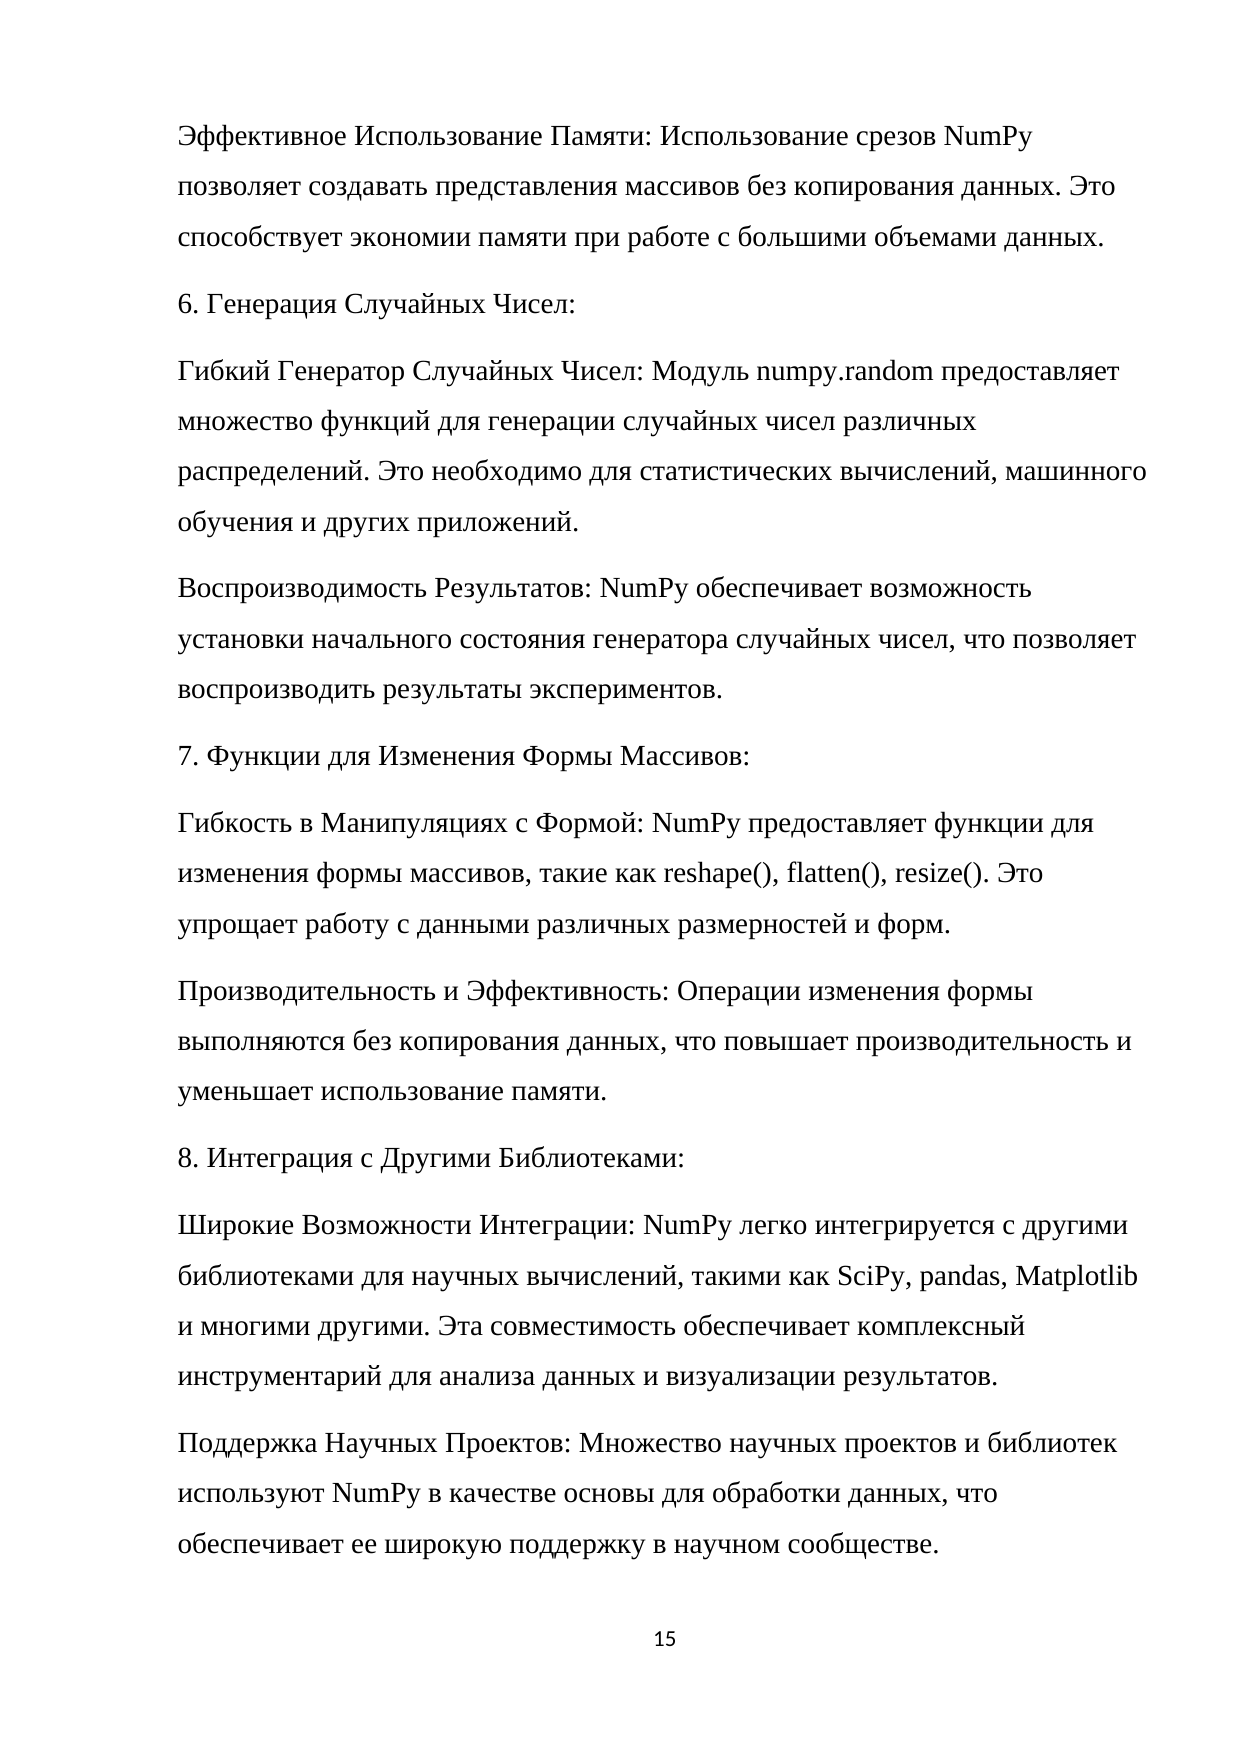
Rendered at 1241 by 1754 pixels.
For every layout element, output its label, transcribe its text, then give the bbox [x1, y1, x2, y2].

text Поддержка Научных Проектов: Множество научных проектов и библиотек используют NumPy в качестве основы для обработки данных, что обеспечивает ее широкую поддержку в научном сообществе. [177, 1425, 1152, 1559]
text Гибкий Генератор Случайных Чисел: Модуль numpy.random предоставляет множество функций для генерации случайных чисел различных распределений. Это необходимо для статистических вычислений, машинного обучения и других приложений. [177, 353, 1152, 537]
text Производительность и Эффективность: Операции изменения формы выполняются без копирования данных, что повышает производительность и уменьшает использование памяти. [177, 973, 1152, 1107]
text 7. Функции для Изменения Формы Массивов: [177, 738, 1152, 772]
text Эффективное Использование Памяти: Использование срезов NumPy позволяет создавать представления массивов без копирования данных. Это способствует экономии памяти при работе с большими объемами данных. [177, 118, 1152, 252]
text Воспроизводимость Результатов: NumPy обеспечивает возможность установки начального состояния генератора случайных чисел, что позволяет воспроизводить результаты экспериментов. [177, 571, 1152, 705]
text Широкие Возможности Интеграции: NumPy легко интегрируется с другими библиотеками для научных вычислений, такими как SciPy, pandas, Matplotlib и многими другими. Эта совместимость обеспечивает комплексный инструментарий для анализа данных и визуализации результатов. [177, 1207, 1152, 1392]
text Гибкость в Манипуляциях с Формой: NumPy предоставляет функции для изменения формы массивов, такие как reshape(), flatten(), resize(). Это упрощает работу с данными различных размерностей и форм. [177, 805, 1152, 939]
text 8. Интеграция с Другими Библиотеками: [177, 1140, 1152, 1174]
text 6. Генерация Случайных Чисел: [177, 286, 1152, 319]
